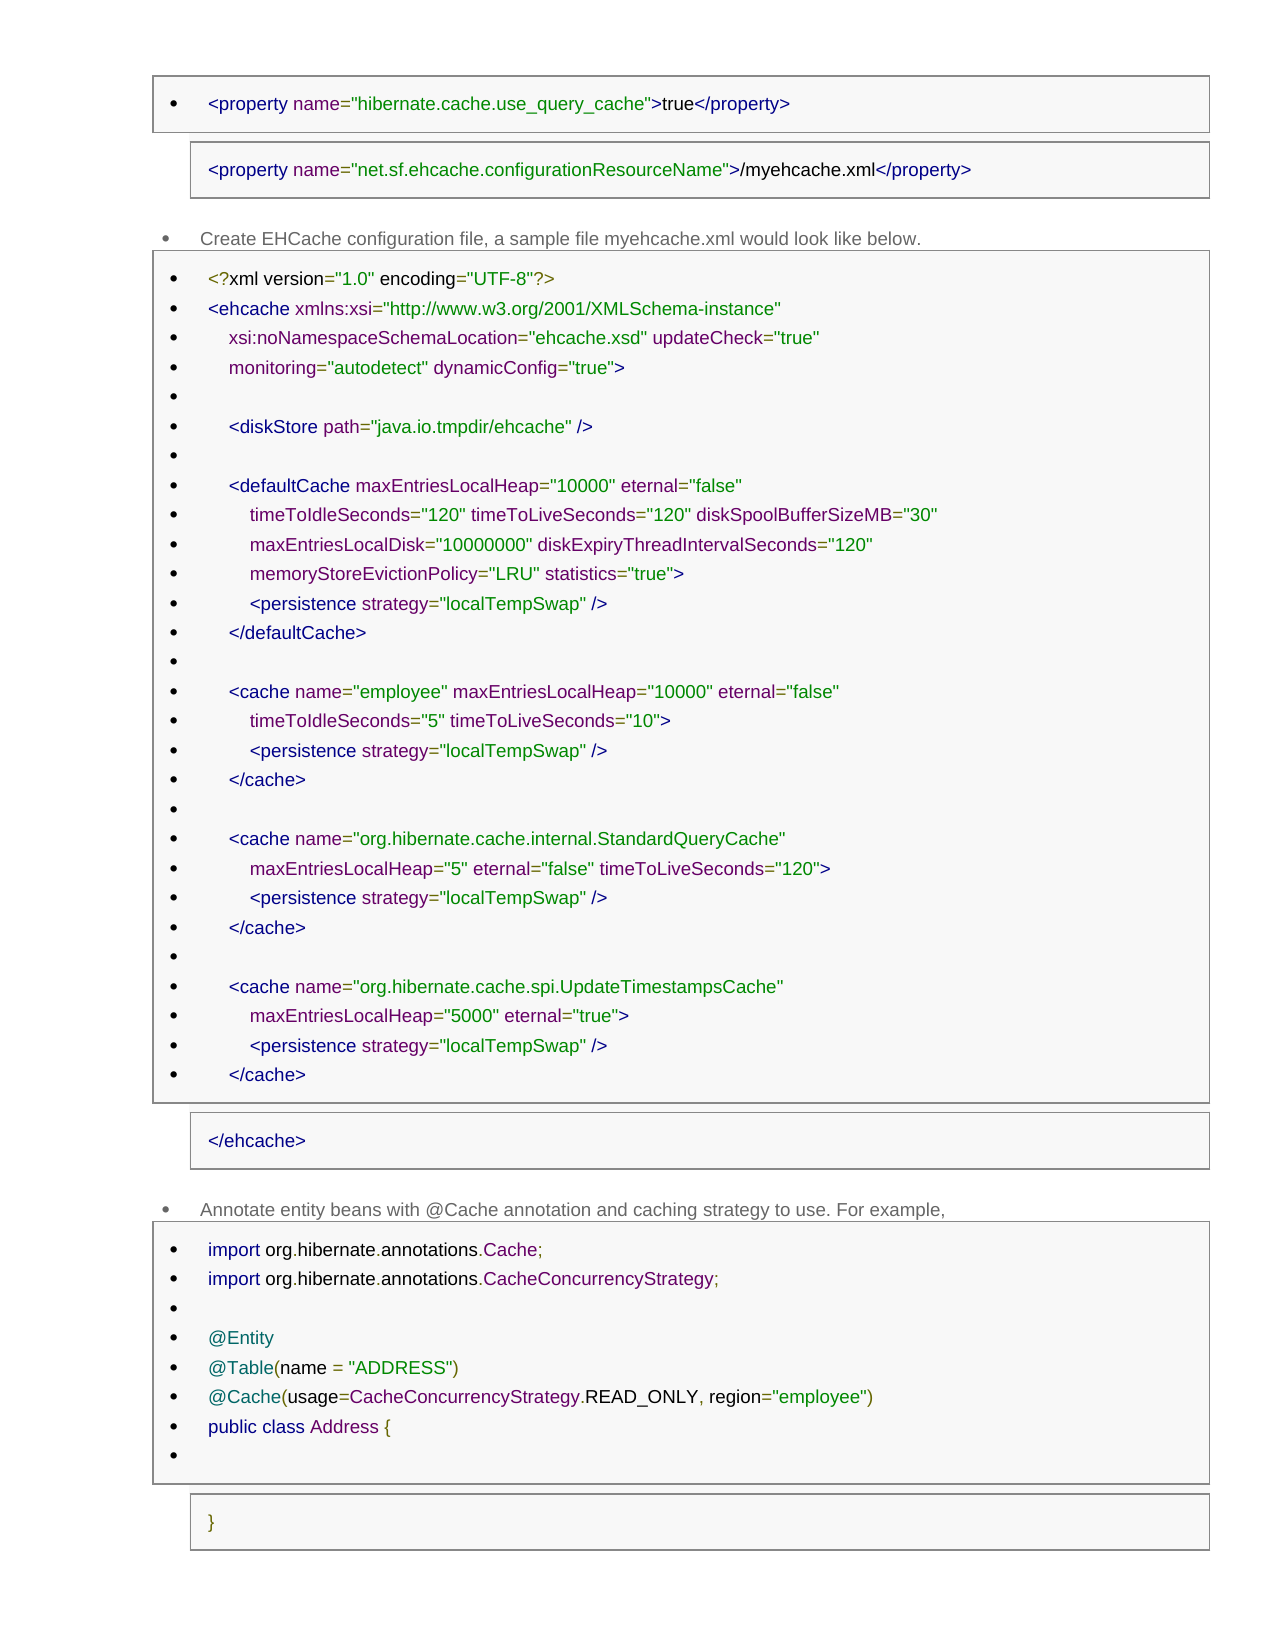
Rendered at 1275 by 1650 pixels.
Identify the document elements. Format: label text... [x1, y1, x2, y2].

list <cache name="employee" maxEntriesLocalHeap="10000" eternal="false" [154, 662, 1209, 692]
list <persistence strategy="localTempSwap" /> [154, 869, 1209, 898]
text <property name="net.sf.ehcache.configurationResourceName">/myehcache.xml</property> [191, 143, 1209, 197]
list Create EHCache configuration file, a sample file myehcache.xml would look like below. [162, 228, 1200, 250]
list xsi:noNamespaceSchemaLocation="ehcache.xsd" updateCheck="true" [154, 309, 1209, 338]
list @Table(name = "ADDRESS") [154, 1338, 1209, 1368]
list <persistence strategy="localTempSwap" /> [154, 1016, 1209, 1046]
list import org.hibernate.annotations.CacheConcurrencyStrategy; [154, 1250, 1209, 1279]
list import org.hibernate.annotations.Cache; [154, 1222, 1209, 1250]
list <property name="hibernate.cache.use_query_cache">true</property> [154, 77, 1209, 132]
list <cache name="org.hibernate.cache.internal.StandardQueryCache" [154, 810, 1209, 839]
list maxEntriesLocalHeap="5000" eternal="true"> [154, 987, 1209, 1016]
list memoryStoreEvictionPolicy="LRU" statistics="true"> [154, 544, 1209, 574]
list maxEntriesLocalHeap="5" eternal="false" timeToLiveSeconds="120"> [154, 839, 1209, 869]
list <ehcache xmlns:xsi="http://www.w3.org/2001/XMLSchema-instance" [154, 279, 1209, 309]
list </defaultCache> [154, 603, 1209, 633]
list timeToIdleSeconds="5" timeToLiveSeconds="10"> [154, 692, 1209, 721]
list </cache> [154, 898, 1209, 928]
list </cache> [154, 1046, 1209, 1102]
list maxEntriesLocalDisk="10000000" diskExpiryThreadIntervalSeconds="120" [154, 515, 1209, 544]
list @Cache(usage=CacheConcurrencyStrategy.READ_ONLY, region="employee") [154, 1368, 1209, 1397]
text </ehcache> [191, 1113, 1209, 1168]
list <diskStore path="java.io.tmpdir/ehcache" /> [154, 397, 1209, 427]
text } [191, 1495, 1209, 1549]
list Annotate entity beans with @Cache annotation and caching strategy to use. For example, [162, 1199, 1200, 1221]
list timeToIdleSeconds="120" timeToLiveSeconds="120" diskSpoolBufferSizeMB="30" [154, 486, 1209, 515]
list <cache name="org.hibernate.cache.spi.UpdateTimestampsCache" [154, 957, 1209, 987]
list monitoring="autodetect" dynamicConfig="true"> [154, 338, 1209, 368]
list <persistence strategy="localTempSwap" /> [154, 721, 1209, 751]
list </cache> [154, 751, 1209, 780]
list <persistence strategy="localTempSwap" /> [154, 574, 1209, 603]
list <defaultCache maxEntriesLocalHeap="10000" eternal="false" [154, 456, 1209, 486]
list <?xml version="1.0" encoding="UTF-8"?> [154, 251, 1209, 279]
list public class Address { [154, 1397, 1209, 1427]
list @Entity [154, 1309, 1209, 1338]
